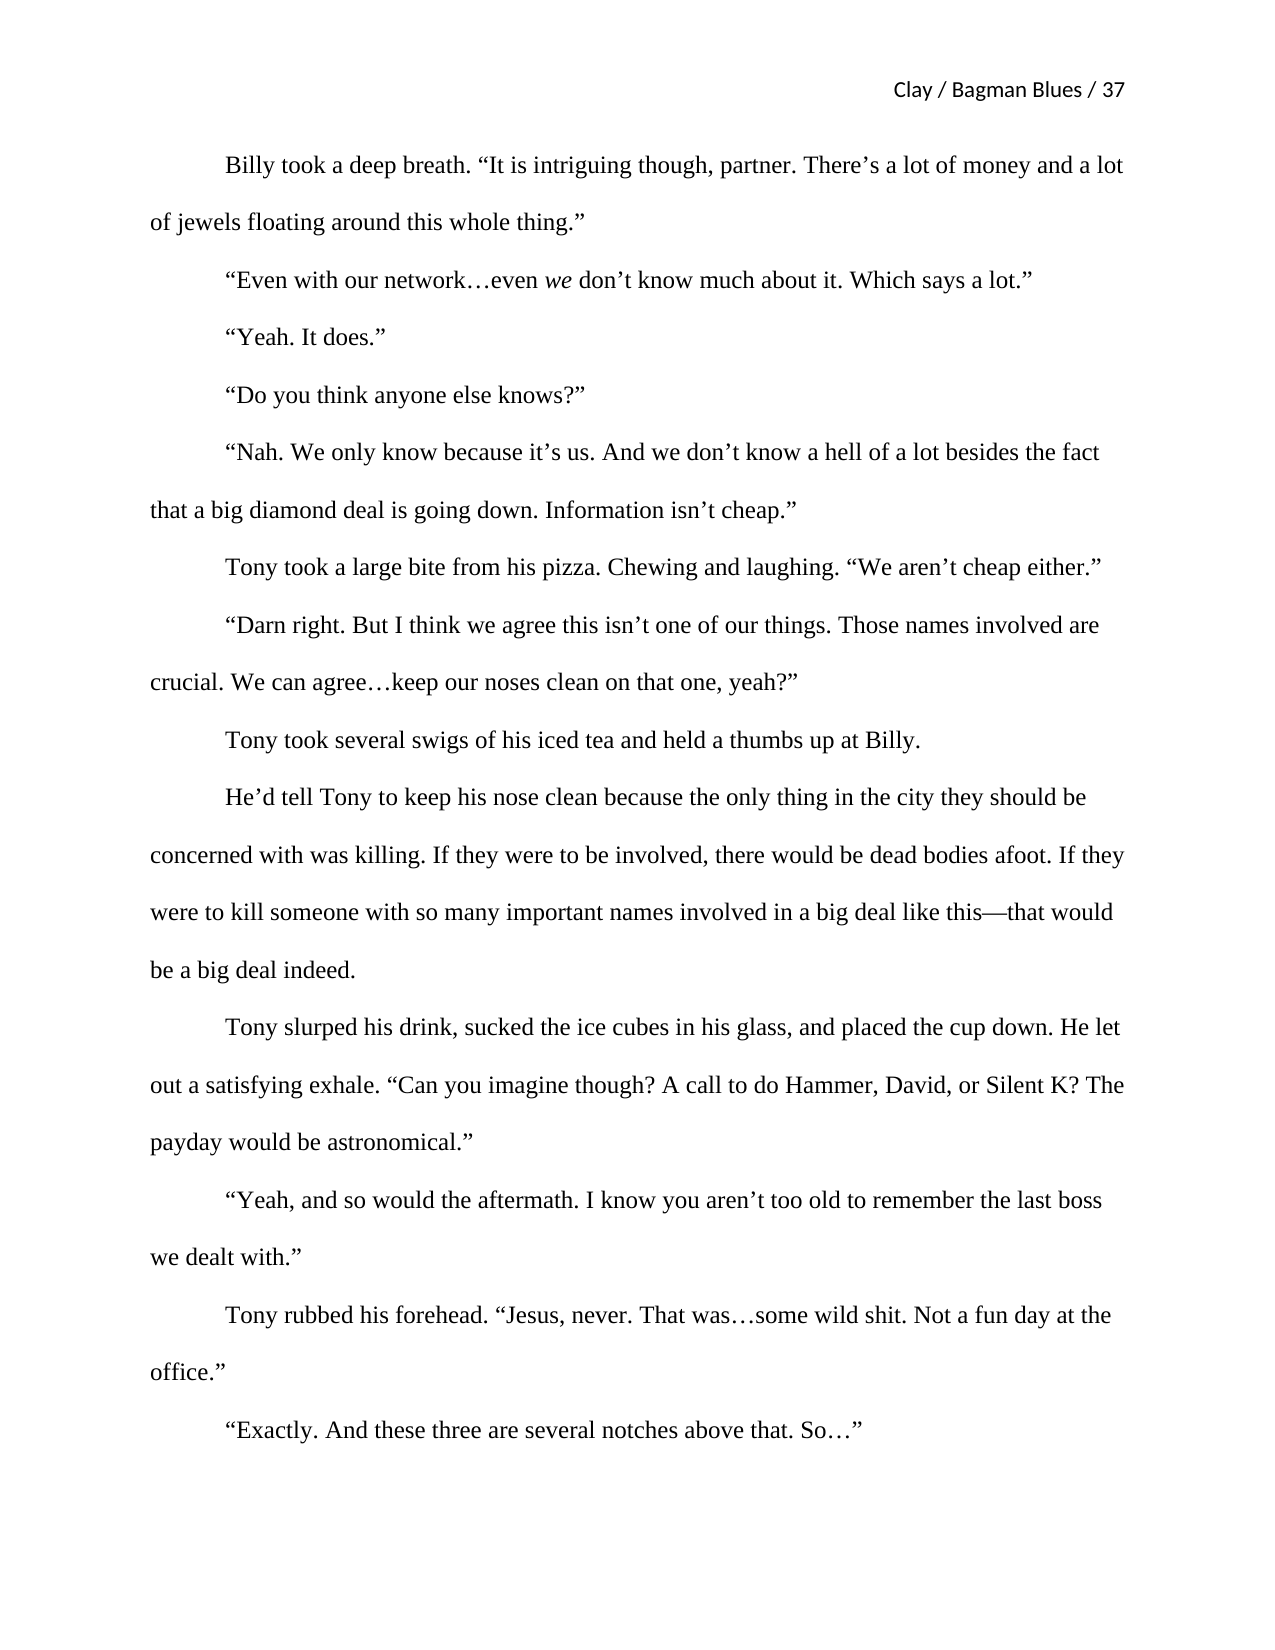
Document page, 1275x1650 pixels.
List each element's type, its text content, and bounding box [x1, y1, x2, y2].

text Tony rubbed his forehead. “Jesus, never. That was…some wild shit. Not a fun day at the office.” [150, 1300, 1125, 1386]
text Billy took a deep breath. “It is intriguing though, partner. There’s a lot of money and a lot of jewels floating around this whole thing.” [150, 150, 1125, 236]
text Tony slurped his drink, sucked the ice cubes in his glass, and placed the cup down. He let out a satisfying exhale. “Can you imagine though? A call to do Hammer, David, or Silent K? The payday would be astronomical.” [150, 1012, 1125, 1156]
text Tony took a large bite from his pizza. Chewing and laughing. “We aren’t cheap either.” [150, 552, 1125, 581]
text “Nah. We only know because it’s us. And we don’t know a hell of a lot besides the fact that a big diamond deal is going down. Information isn’t cheap.” [150, 437, 1125, 524]
text “Do you think anyone else knows?” [150, 380, 1125, 409]
text “Yeah, and so would the aftermath. I know you aren’t too old to remember the last boss we dealt with.” [150, 1185, 1125, 1271]
text “Darn right. But I think we agree this isn’t one of our things. Those names involved are crucial. We can agree…keep our noses clean on that one, yeah?” [150, 610, 1125, 696]
text Tony took several swigs of his iced tea and held a thumbs up at Billy. [150, 725, 1125, 754]
text “Even with our network…even we don’t know much about it. Which says a lot.” [150, 265, 1125, 294]
text “Yeah. It does.” [150, 322, 1125, 351]
text He’d tell Tony to keep his nose clean because the only thing in the city they should be concerned with was killing. If they were to be involved, there would be dead bodies afoot. If they were to kill someone with so many important names involved in a big deal like this—that would be a big deal indeed. [150, 782, 1125, 984]
text “Exactly. And these three are several notches above that. So…” [150, 1415, 1125, 1444]
